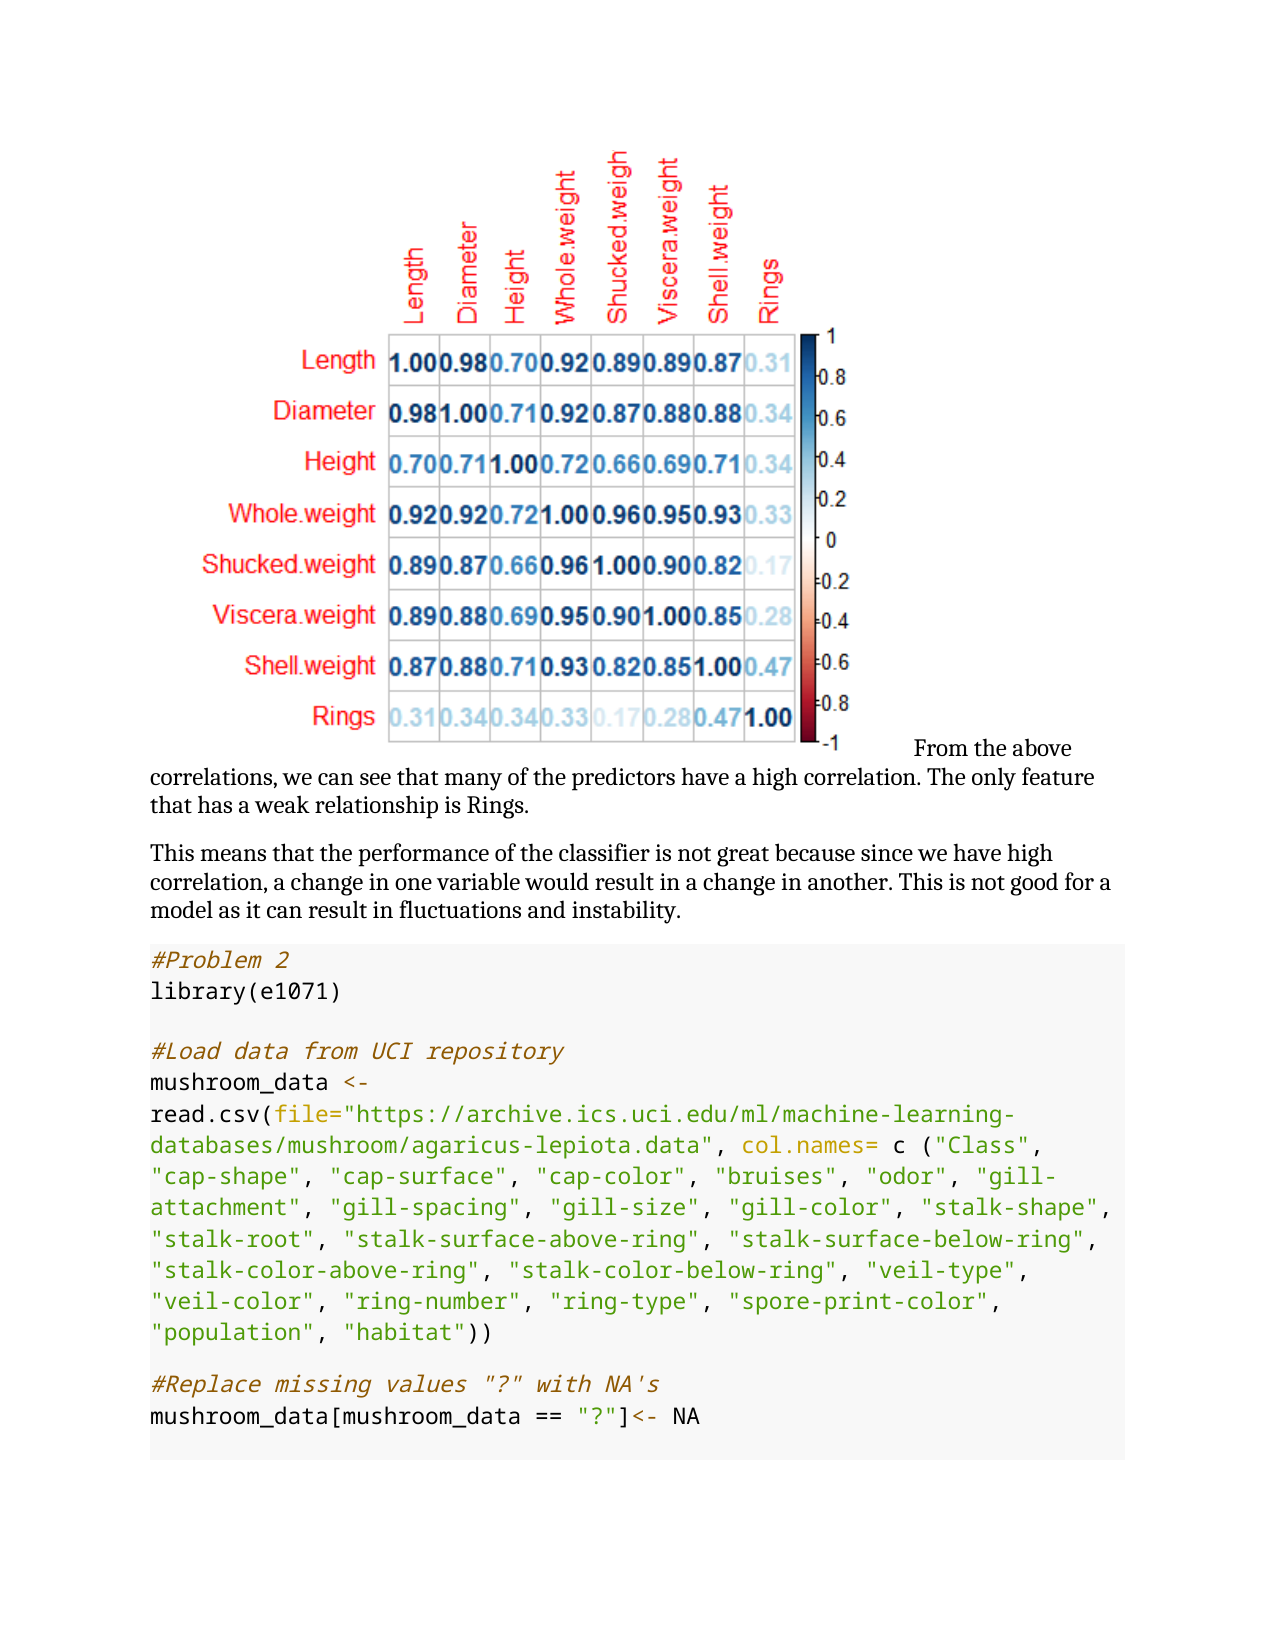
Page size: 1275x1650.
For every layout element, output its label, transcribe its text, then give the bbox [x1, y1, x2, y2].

text #Problem 2 library(e1071) #Load data from UCI repository mushroom_data <- read.csv(file="https://archive.ics.uci.edu/ml/machine-learning-databases/mushroom/agaricus-lepiota.data", col.names= c ("Class", "cap-shape", "cap-surface", "cap-color", "bruises", "odor", "gill-attachment", "gill-spacing", "gill-size", "gill-color", "stalk-shape", "stalk-root", "stalk-surface-above-ring", "stalk-surface-below-ring", "stalk-color-above-ring", "stalk-color-below-ring", "veil-type", "veil-color", "ring-number", "ring-type", "spore-print-color", "population", "habitat")) [150, 944, 1125, 1348]
text #Replace missing values "?" with NA's mushroom_data[mushroom_data == "?"]<- NA #Check how many rows have NA's sum(is.na(mushroom_data)) [150, 1368, 1125, 1460]
picture [150, 150, 908, 757]
text This means that the performance of the classifier is not great because since we have high correlation, a change in one variable would result in a change in another. This is not good for a model as it can result in fluctuations and instability. [150, 839, 1125, 925]
